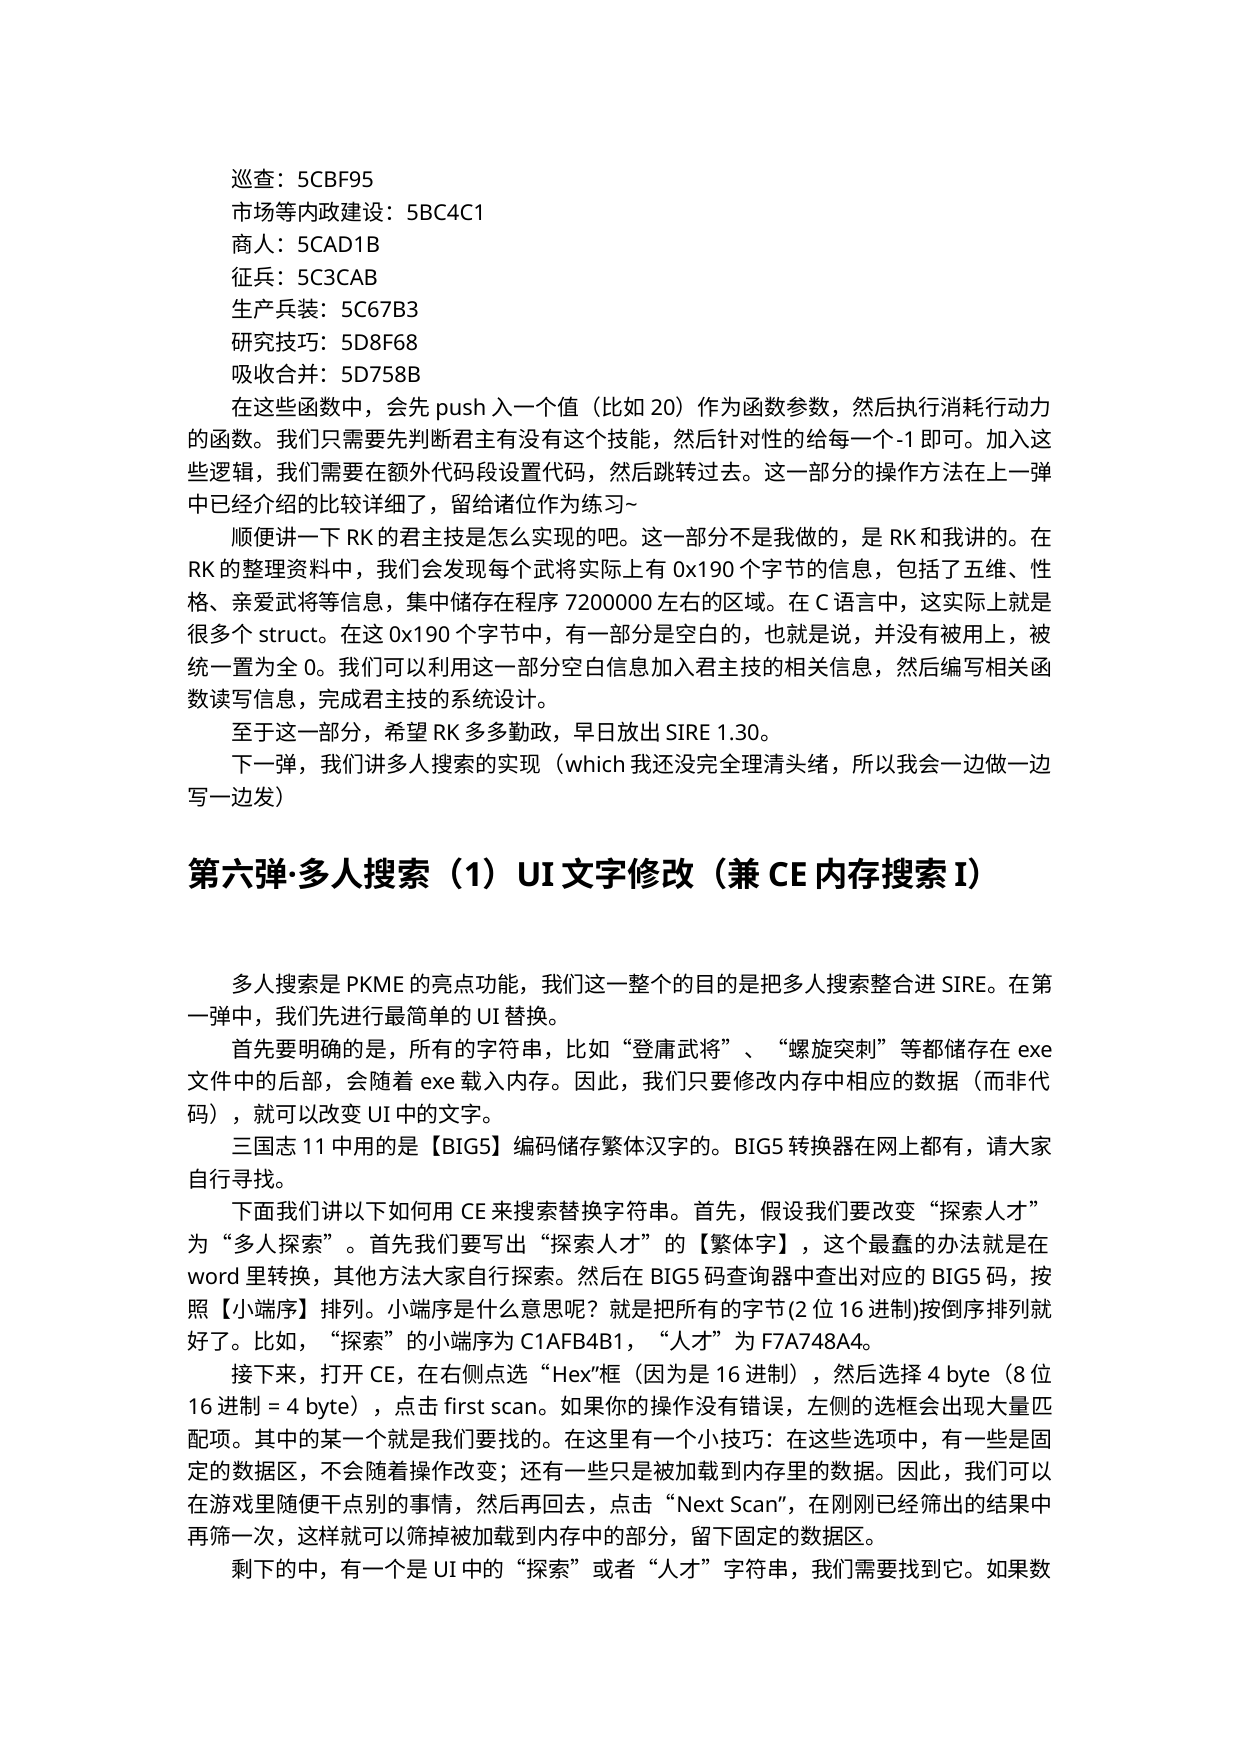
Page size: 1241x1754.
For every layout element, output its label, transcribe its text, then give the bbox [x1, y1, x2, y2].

text 征兵：5C3CAB [187, 259, 1053, 292]
text 市场等内政建设：5BC4C1 [187, 194, 1053, 227]
text 三国志11中用的是【BIG5】编码储存繁体汉字的。BIG5转换器在网上都有，请大家自行寻找。 [187, 1129, 1053, 1194]
text 在这些函数中，会先push入一个值（比如20）作为函数参数，然后执行消耗行动力的函数。我们只需要先判断君主有没有这个技能，然后针对性的给每一个-1即可。加入这些逻辑，我们需要在额外代码段设置代码，然后跳转过去。这一部分的操作方法在上一弹中已经介绍的比较详细了，留给诸位作为练习~ [187, 389, 1053, 519]
text 下一弹，我们讲多人搜索的实现（which我还没完全理清头绪，所以我会一边做一边写一边发） [187, 747, 1053, 812]
text 吸收合并：5D758B [187, 357, 1053, 389]
text 接下来，打开CE，在右侧点选“Hex”框（因为是16进制），然后选择4 byte（8位16进制 = 4 byte），点击first scan。如果你的操作没有错误，左侧的选框会出现大量匹配项。其中的某一个就是我们要找的。在这里有一个小技巧：在这些选项中，有一些是固定的数据区，不会随着操作改变；还有一些只是被加载到内存里的数据。因此，我们可以在游戏里随便干点别的事情，然后再回去，点击“Next Scan”，在刚刚已经筛出的结果中再筛一次，这样就可以筛掉被加载到内存中的部分，留下固定的数据区。 [187, 1356, 1053, 1551]
text 下面我们讲以下如何用CE来搜索替换字符串。首先，假设我们要改变“探索人才”为“多人探索”。首先我们要写出“探索人才”的【繁体字】，这个最蠢的办法就是在word里转换，其他方法大家自行探索。然后在BIG5码查询器中查出对应的BIG5码，按照【小端序】排列。小端序是什么意思呢？就是把所有的字节(2位16进制)按倒序排列就好了。比如，“探索”的小端序为C1AFB4B1，“人才”为F7A748A4。 [187, 1194, 1053, 1356]
text 至于这一部分，希望RK多多勤政，早日放出SIRE 1.30。 [187, 714, 1053, 747]
text 生产兵装：5C67B3 [187, 292, 1053, 324]
text 多人搜索是PKME的亮点功能，我们这一整个的目的是把多人搜索整合进SIRE。在第一弹中，我们先进行最简单的UI替换。 [187, 966, 1053, 1031]
text 研究技巧：5D8F68 [187, 324, 1053, 357]
text 商人：5CAD1B [187, 227, 1053, 259]
text 顺便讲一下RK的君主技是怎么实现的吧。这一部分不是我做的，是RK和我讲的。在RK的整理资料中，我们会发现每个武将实际上有0x190个字节的信息，包括了五维、性格、亲爱武将等信息，集中储存在程序7200000左右的区域。在C语言中，这实际上就是很多个struct。在这0x190个字节中，有一部分是空白的，也就是说，并没有被用上，被统一置为全0。我们可以利用这一部分空白信息加入君主技的相关信息，然后编写相关函数读写信息，完成君主技的系统设计。 [187, 519, 1053, 714]
text 巡查：5CBF95 [187, 162, 1053, 194]
subtitle 第六弹·多人搜索（1）UI文字修改（兼CE内存搜索I） [187, 839, 1053, 904]
text 首先要明确的是，所有的字符串，比如“登庸武将”、“螺旋突刺”等都储存在exe文件中的后部，会随着exe载入内存。因此，我们只要修改内存中相应的数据（而非代码），就可以改变UI中的文字。 [187, 1031, 1053, 1129]
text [187, 1551, 1053, 1584]
